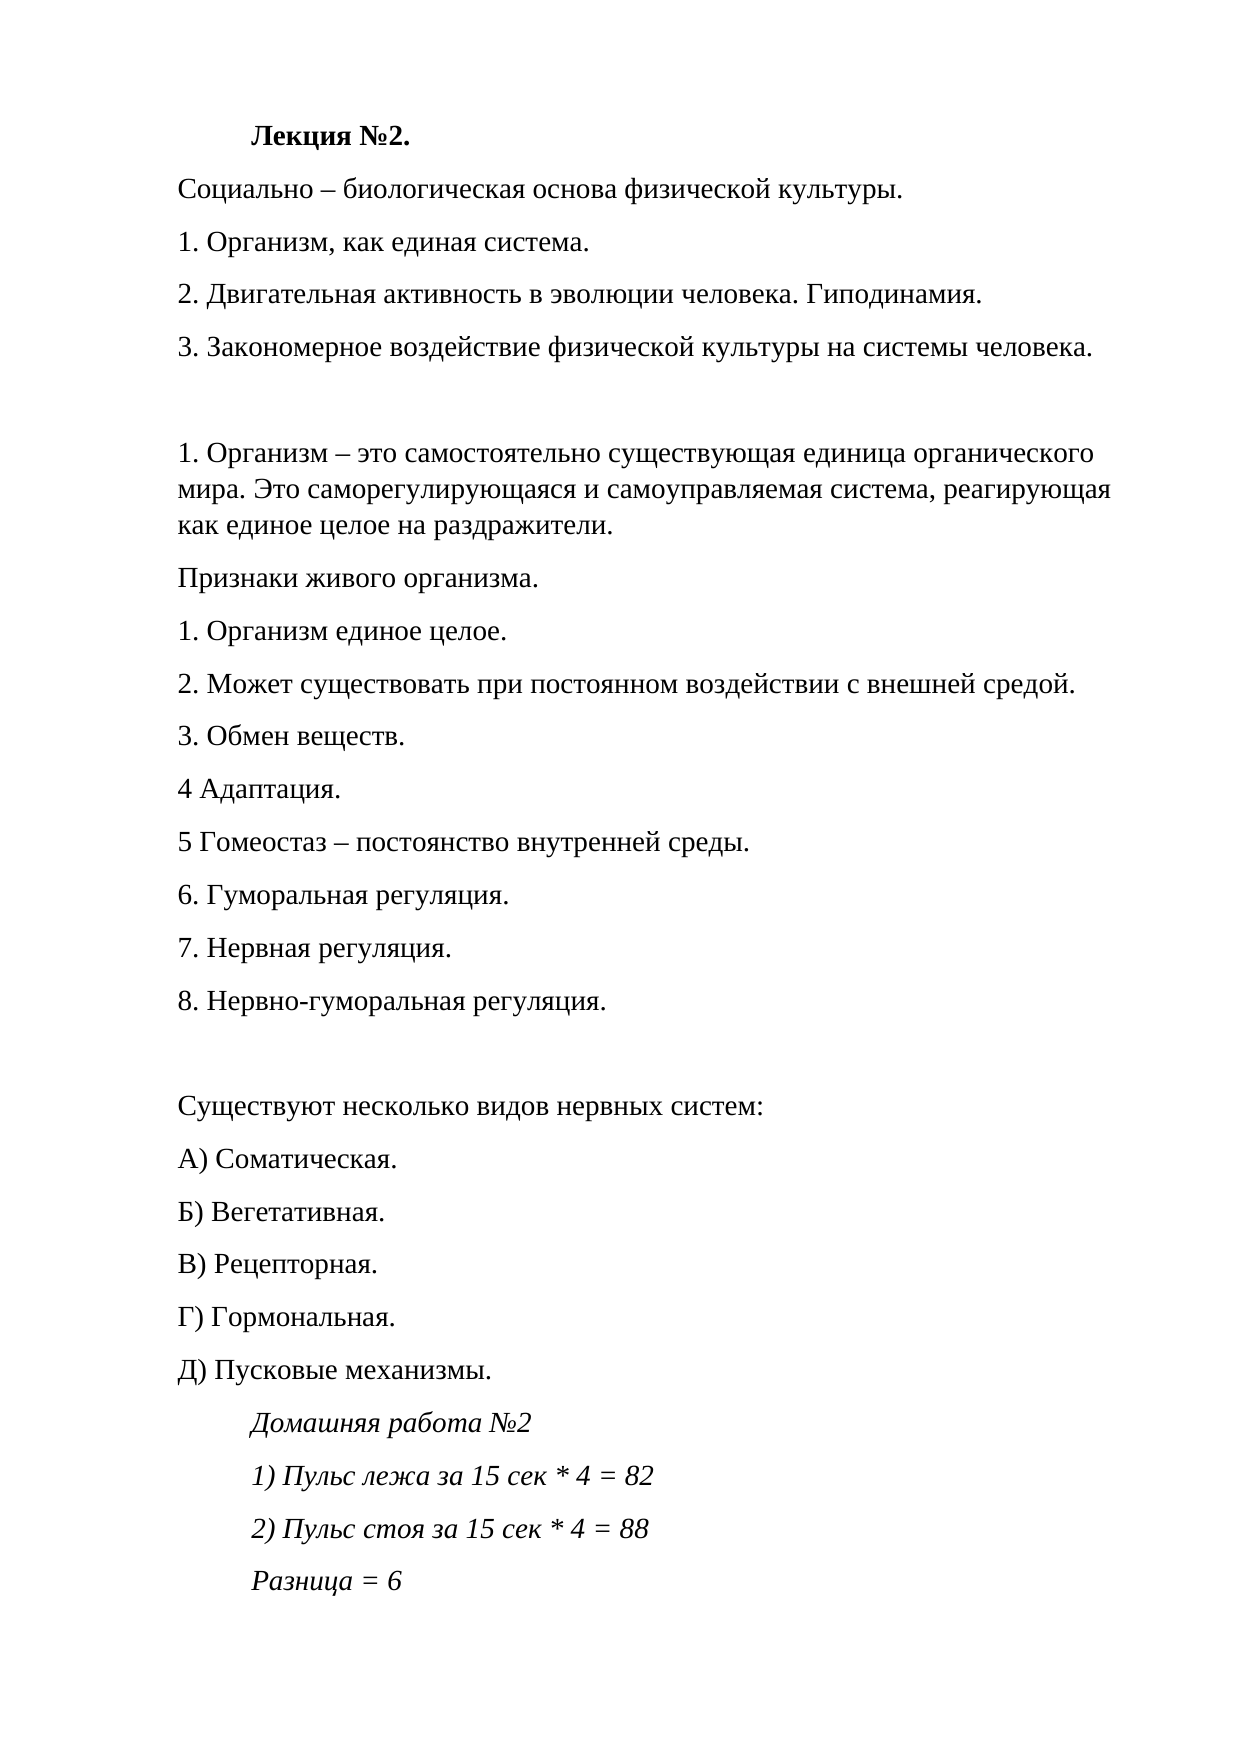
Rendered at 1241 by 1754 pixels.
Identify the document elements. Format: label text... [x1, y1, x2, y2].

text 6. Гуморальная регуляция. [177, 877, 1152, 911]
text 2) Пульс стоя за 15 сек * 4 = 88 [177, 1511, 1152, 1544]
text 8. Нервно-гуморальная регуляция. [177, 983, 1152, 1016]
text А) Соматическая. [177, 1141, 1152, 1174]
text 1. Организм, как единая система. [177, 224, 1152, 257]
text Д) Пусковые механизмы. [177, 1352, 1152, 1386]
text Б) Вегетативная. [177, 1194, 1152, 1227]
text 3. Обмен веществ. [177, 718, 1152, 752]
text 2. Двигательная активность в эволюции человека. Гиподинамия. [177, 277, 1152, 310]
text 5 Гомеостаз – постоянство внутренней среды. [177, 824, 1152, 858]
text 1. Организм – это самостоятельно существующая единица органического мира. Это саморегулирующаяся и самоуправляемая система, реагирующая как единое целое на раздражители. [177, 435, 1152, 541]
text 1) Пульс лежа за 15 сек * 4 = 82 [177, 1458, 1152, 1491]
text 7. Нервная регуляция. [177, 930, 1152, 963]
text 2. Может существовать при постоянном воздействии с внешней средой. [177, 666, 1152, 699]
text Разница = 6 [177, 1563, 1152, 1597]
text Социально – биологическая основа физической культуры. [177, 171, 1152, 204]
text Домашняя работа №2 [177, 1405, 1152, 1439]
text 3. Закономерное воздействие физической культуры на системы человека. [177, 329, 1152, 363]
text В) Рецепторная. [177, 1247, 1152, 1280]
text 4 Адаптация. [177, 771, 1152, 805]
text Признаки живого организма. [177, 560, 1152, 594]
text Г) Гормональная. [177, 1299, 1152, 1333]
text Существуют несколько видов нервных систем: [177, 1088, 1152, 1122]
text Лекция №2. [177, 118, 1152, 152]
text 1. Организм единое целое. [177, 613, 1152, 646]
